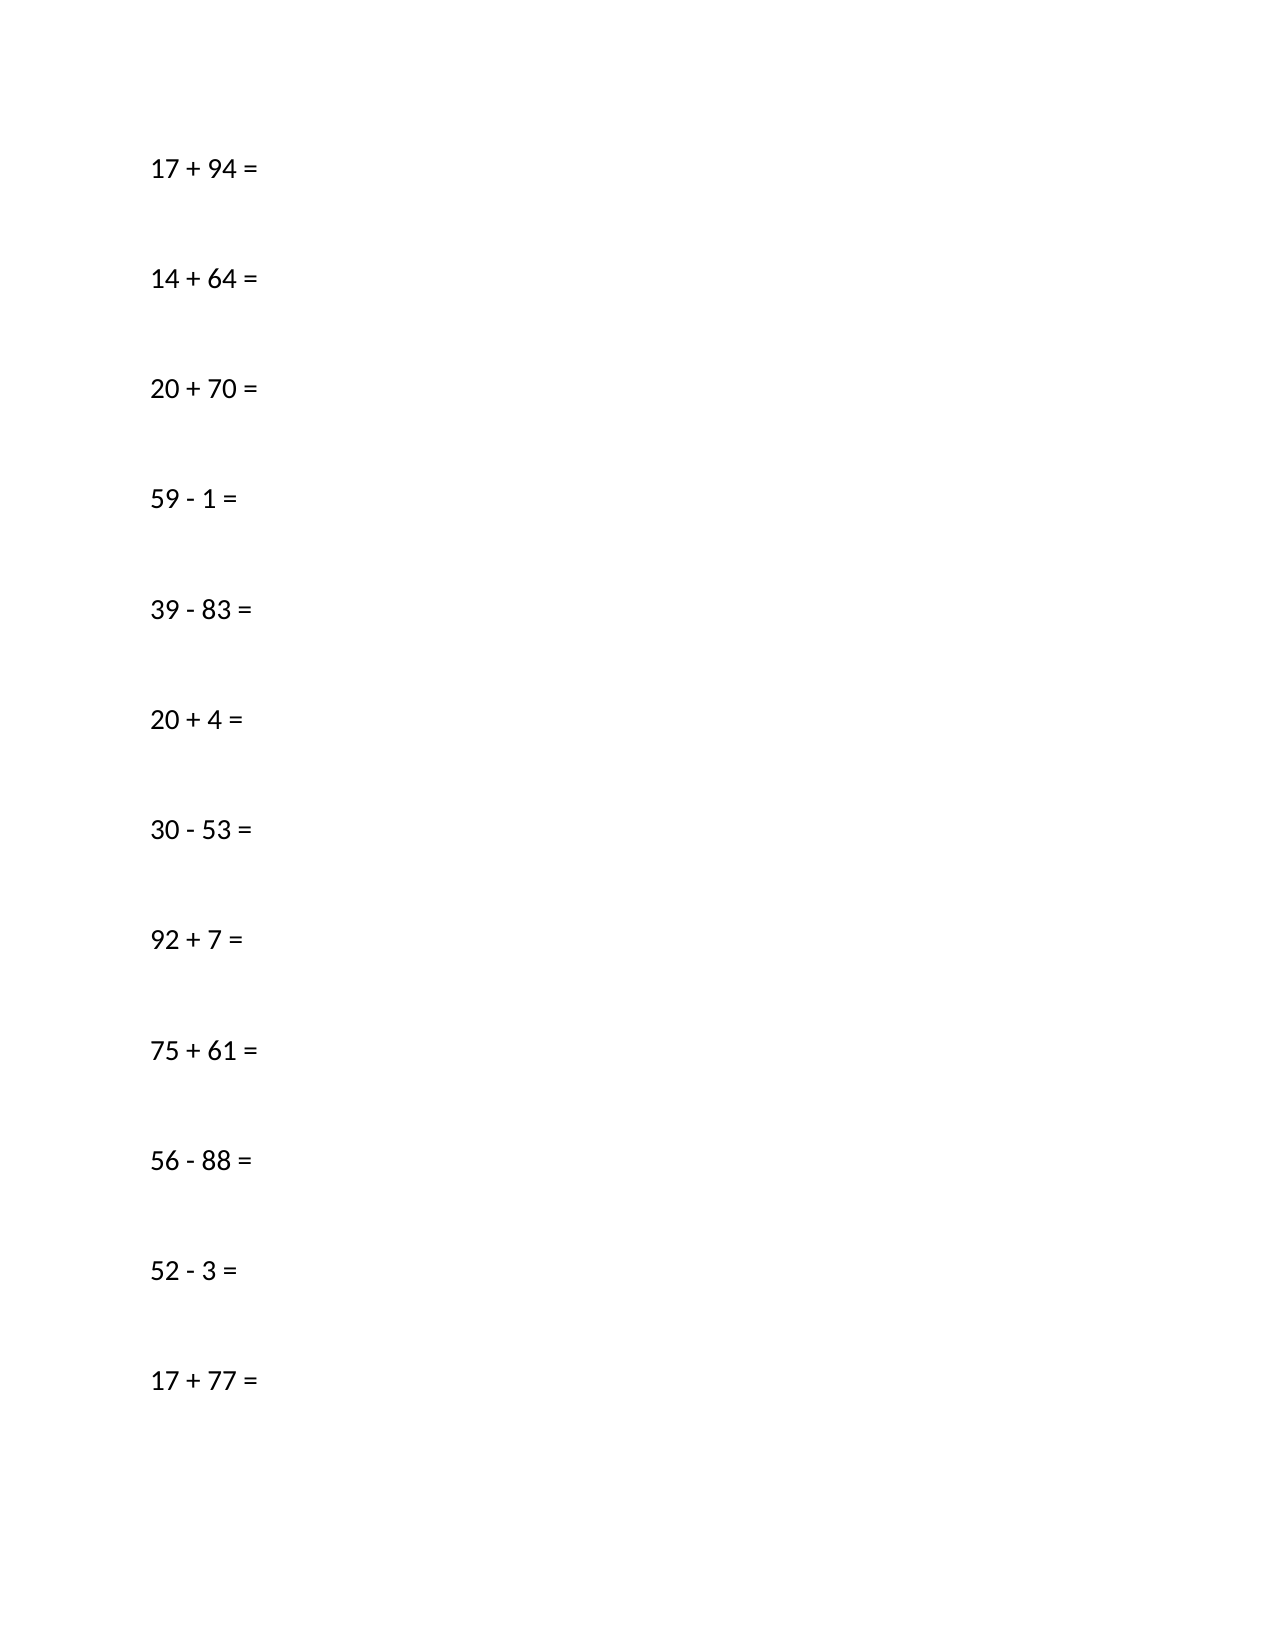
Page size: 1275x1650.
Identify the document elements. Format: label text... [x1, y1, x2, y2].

text 39 - 83 = [150, 591, 1125, 626]
text 92 + 7 = [150, 921, 1125, 957]
text 20 + 4 = [150, 701, 1125, 737]
text 52 - 3 = [150, 1252, 1125, 1288]
text 14 + 64 = [150, 260, 1125, 296]
text 30 - 53 = [150, 811, 1125, 847]
text 59 - 1 = [150, 481, 1125, 516]
text 17 + 94 = [150, 150, 1125, 186]
text 20 + 70 = [150, 370, 1125, 406]
text 75 + 61 = [150, 1032, 1125, 1067]
text 56 - 88 = [150, 1142, 1125, 1177]
text 17 + 77 = [150, 1362, 1125, 1398]
